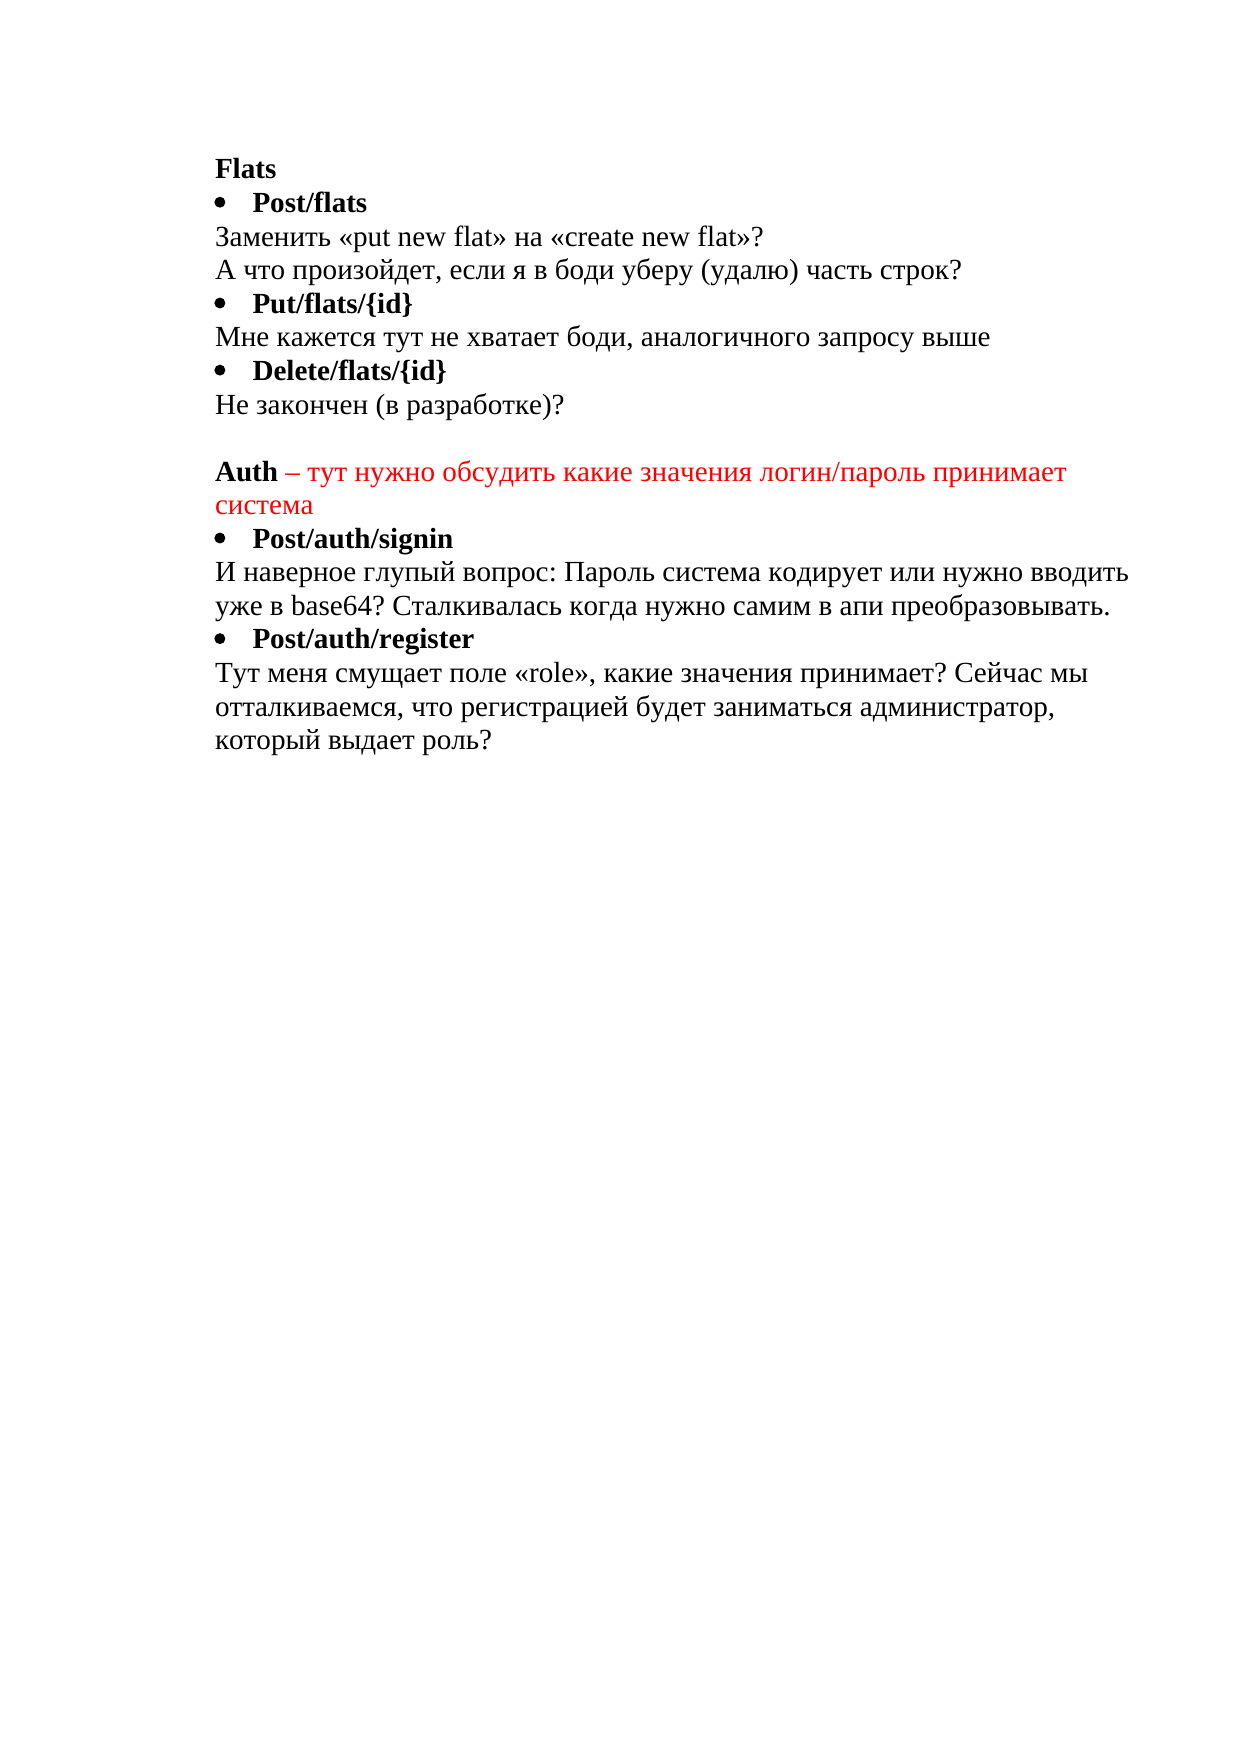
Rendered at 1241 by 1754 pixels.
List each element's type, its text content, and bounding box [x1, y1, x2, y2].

list Post/auth/register [215, 622, 1152, 655]
text Не закончен (в разработке)? [215, 387, 1152, 420]
list Post/auth/signin [215, 521, 1152, 554]
text Auth – тут нужно обсудить какие значения логин/пароль принимает система [215, 454, 1152, 521]
text А что произойдет, если я в боди уберу (удалю) часть строк? [215, 252, 1152, 286]
list Put/flats/{id} [215, 286, 1152, 319]
list Post/flats [215, 185, 1152, 219]
text И наверное глупый вопрос: Пароль система кодирует или нужно вводить уже в base64? Сталкивалась когда нужно самим в апи преобразовывать. [215, 554, 1152, 622]
text Мне кажется тут не хватает боди, аналогичного запросу выше [215, 319, 1152, 353]
list Delete/flats/{id} [215, 353, 1152, 387]
text Тут меня смущает поле «role», какие значения принимает? Сейчас мы отталкиваемся, что регистрацией будет заниматься администратор, который выдает роль? [215, 655, 1152, 756]
text Заменить «put new flat» на «create new flat»? [215, 219, 1152, 252]
text Flats [215, 152, 1152, 185]
